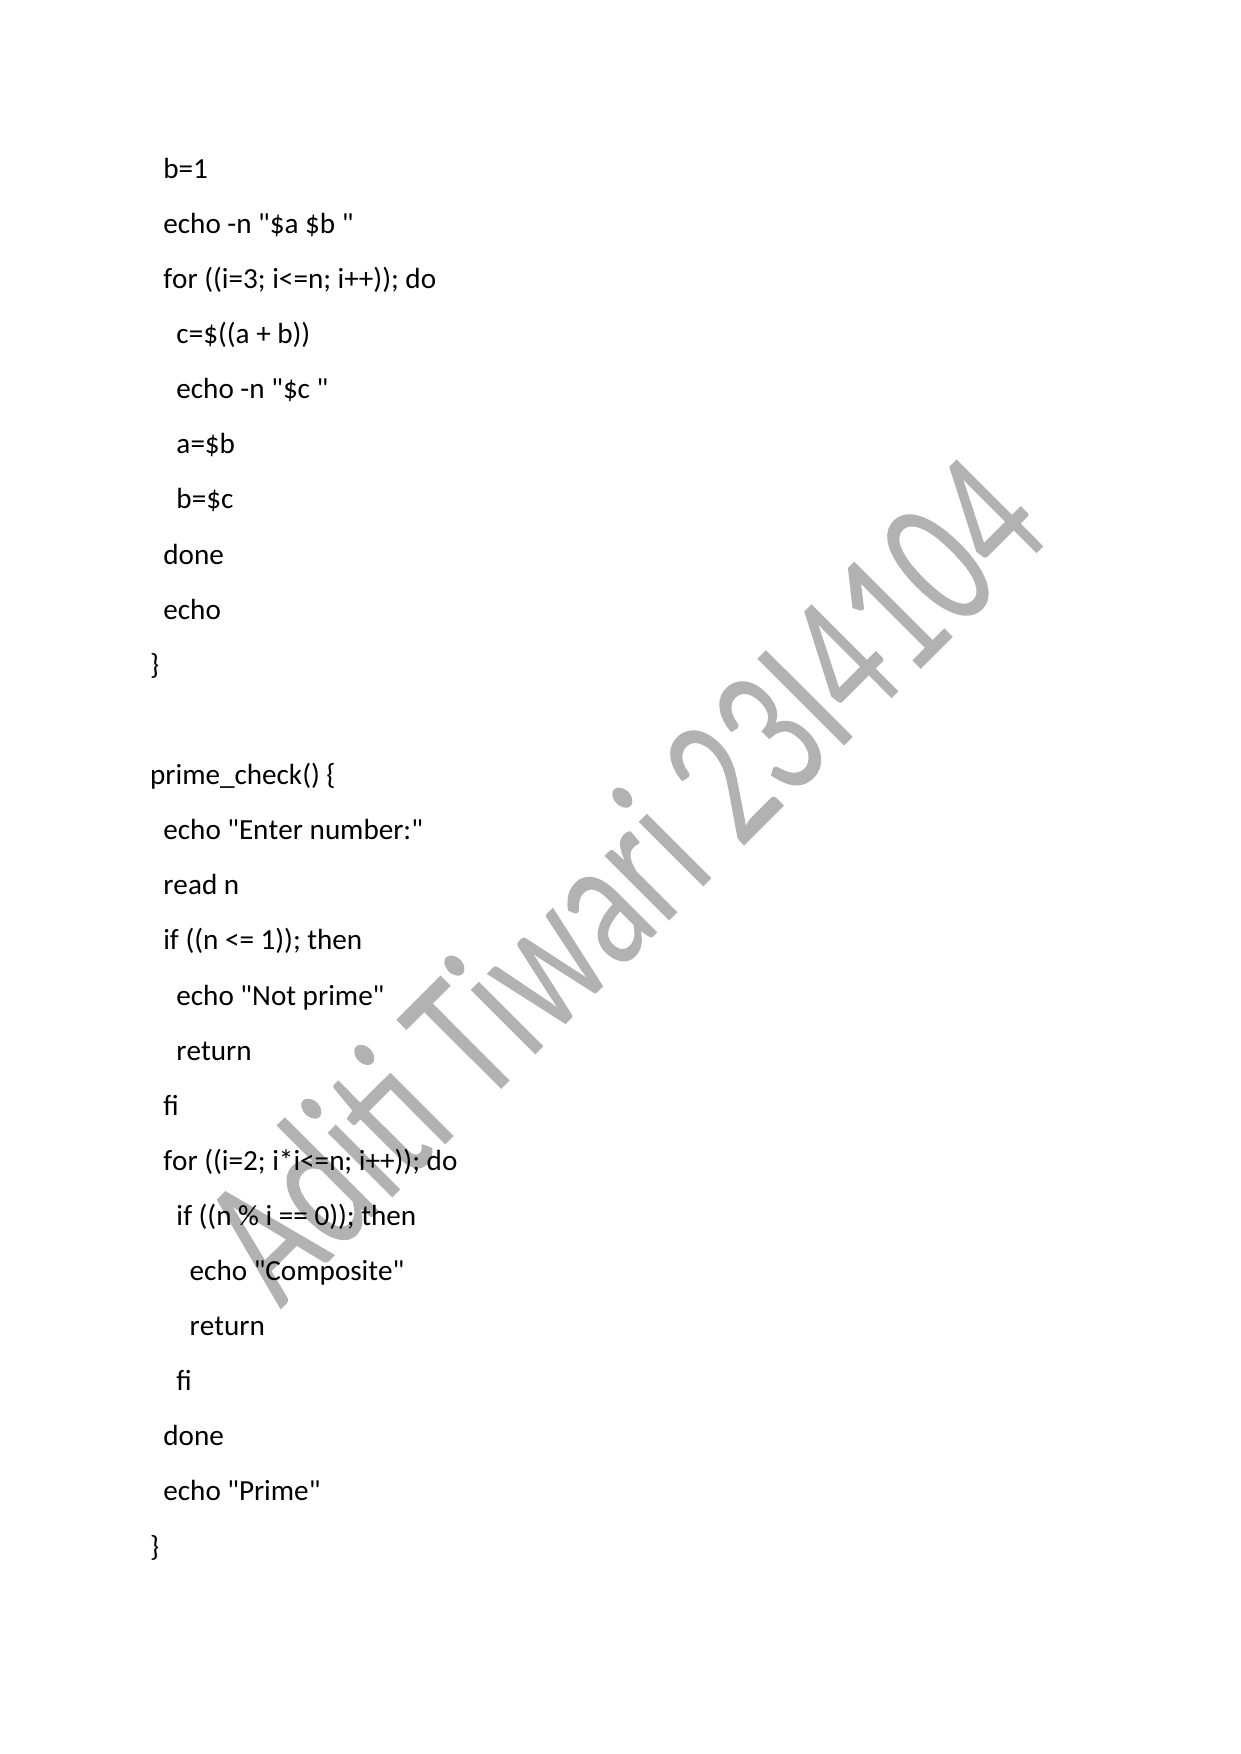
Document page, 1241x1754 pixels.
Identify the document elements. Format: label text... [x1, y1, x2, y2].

text if ((n <= 1)); then [150, 921, 1090, 957]
text return [150, 1032, 1090, 1067]
text echo "Composite" [150, 1252, 1090, 1288]
text read n [150, 866, 1090, 902]
text c=$((a + b)) [150, 315, 1090, 351]
text echo "Prime" [150, 1472, 1090, 1508]
text echo -n "$a $b " [150, 205, 1090, 241]
text prime_check() { [150, 756, 1090, 792]
text return [150, 1307, 1090, 1343]
text echo -n "$c " [150, 370, 1090, 406]
text done [150, 536, 1090, 571]
text b=$c [150, 481, 1090, 516]
text fi [150, 1362, 1090, 1398]
text done [150, 1417, 1090, 1453]
text for ((i=2; i*i<=n; i++)); do [150, 1142, 1090, 1177]
text b=1 [150, 150, 1090, 186]
text if ((n % i == 0)); then [150, 1197, 1090, 1233]
text echo [150, 591, 1090, 626]
text a=$b [150, 426, 1090, 461]
text } [150, 646, 1090, 682]
text echo "Not prime" [150, 977, 1090, 1012]
text fi [150, 1087, 1090, 1122]
text for ((i=3; i<=n; i++)); do [150, 260, 1090, 296]
text echo "Enter number:" [150, 811, 1090, 847]
text } [150, 1528, 1090, 1563]
